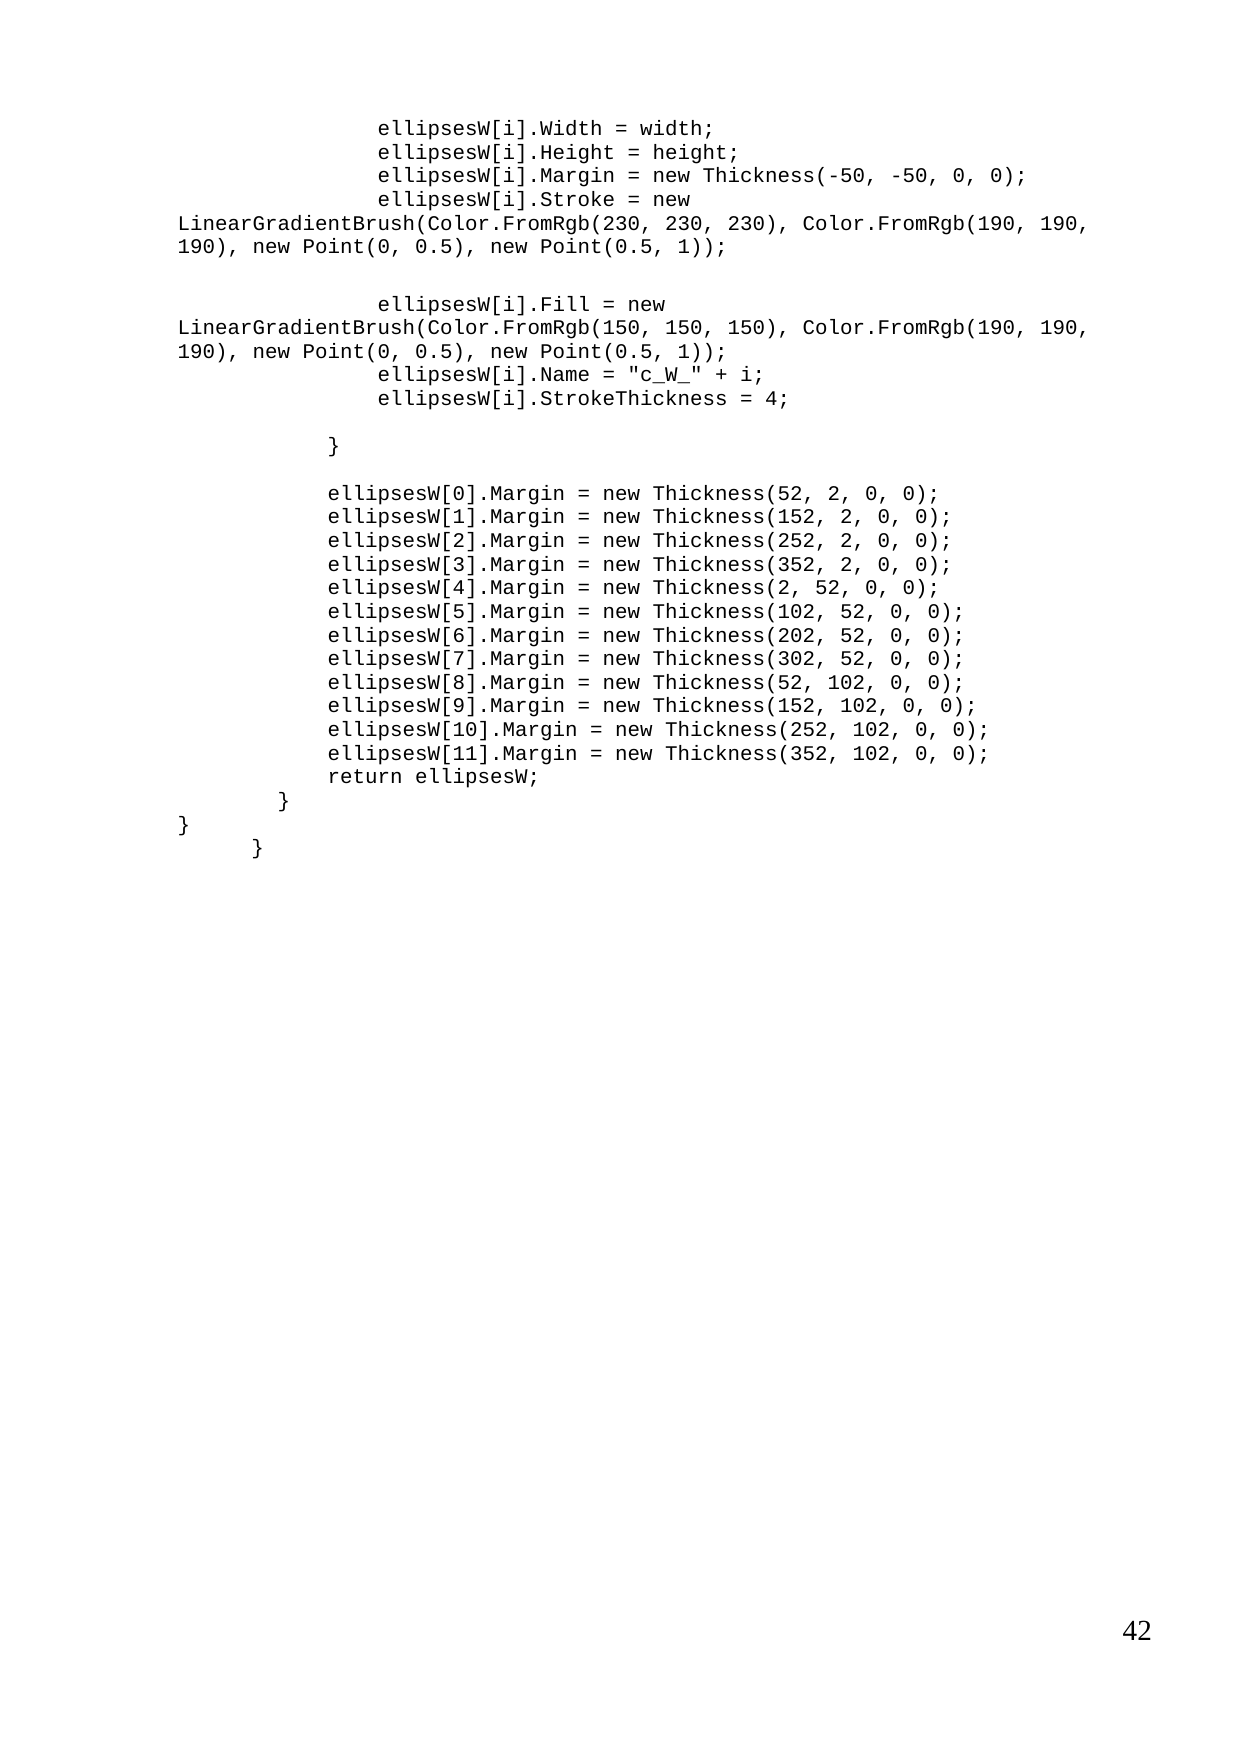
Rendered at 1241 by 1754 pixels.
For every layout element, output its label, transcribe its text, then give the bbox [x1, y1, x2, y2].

text ellipsesW[i].Fill = new LinearGradientBrush(Color.FromRgb(150, 150, 150), Color.FromRgb(190, 190, 190), new Point(0, 0.5), new Point(0.5, 1)); [177, 293, 1152, 364]
text ellipsesW[3].Margin = new Thickness(352, 2, 0, 0); [177, 554, 1152, 577]
text ellipsesW[i].Width = width; [177, 118, 1152, 142]
text ellipsesW[i].Stroke = new LinearGradientBrush(Color.FromRgb(230, 230, 230), Color.FromRgb(190, 190, 190), new Point(0, 0.5), new Point(0.5, 1)); [177, 189, 1152, 260]
text ellipsesW[i].Name = "c_W_" + i; [177, 364, 1152, 388]
text ellipsesW[11].Margin = new Thickness(352, 102, 0, 0); [177, 743, 1152, 766]
text ellipsesW[6].Margin = new Thickness(202, 52, 0, 0); [177, 624, 1152, 648]
text ellipsesW[i].Margin = new Thickness(-50, -50, 0, 0); [177, 165, 1152, 189]
text ellipsesW[2].Margin = new Thickness(252, 2, 0, 0); [177, 530, 1152, 554]
text return ellipsesW; [177, 766, 1152, 790]
text } [177, 435, 1152, 459]
text } [177, 837, 1152, 861]
text ellipsesW[9].Margin = new Thickness(152, 102, 0, 0); [177, 696, 1152, 719]
text ellipsesW[i].Height = height; [177, 142, 1152, 165]
text ellipsesW[i].StrokeThickness = 4; [177, 388, 1152, 412]
text ellipsesW[4].Margin = new Thickness(2, 52, 0, 0); [177, 577, 1152, 601]
text ellipsesW[7].Margin = new Thickness(302, 52, 0, 0); [177, 648, 1152, 672]
text } [177, 814, 1152, 837]
text ellipsesW[10].Margin = new Thickness(252, 102, 0, 0); [177, 719, 1152, 743]
text ellipsesW[8].Margin = new Thickness(52, 102, 0, 0); [177, 672, 1152, 696]
text } [177, 790, 1152, 814]
text ellipsesW[5].Margin = new Thickness(102, 52, 0, 0); [177, 601, 1152, 624]
text ellipsesW[1].Margin = new Thickness(152, 2, 0, 0); [177, 506, 1152, 530]
text ellipsesW[0].Margin = new Thickness(52, 2, 0, 0); [177, 483, 1152, 506]
